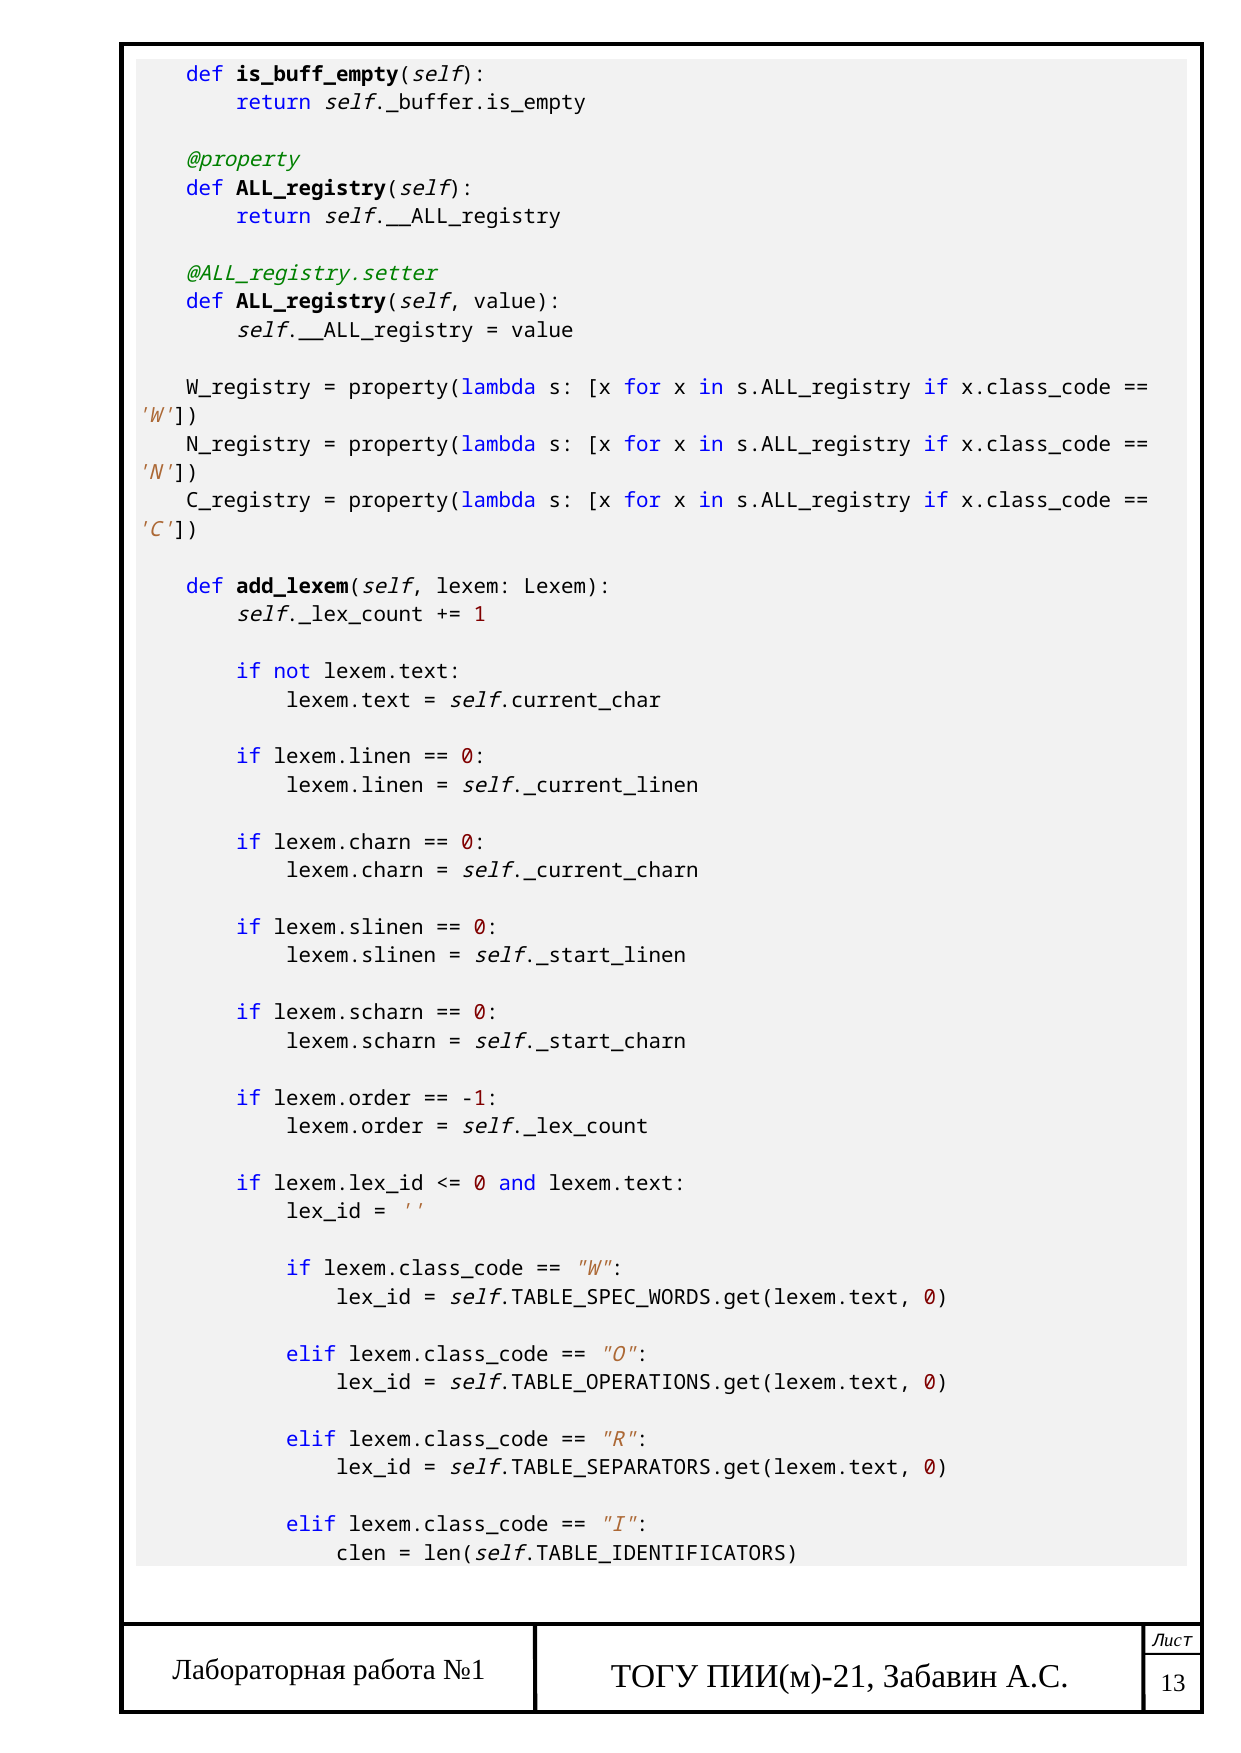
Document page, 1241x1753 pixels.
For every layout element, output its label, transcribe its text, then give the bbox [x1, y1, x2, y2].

text if lexem.order == -1: [136, 1083, 1187, 1111]
text if not lexem.text: [136, 656, 1187, 685]
text C_registry = property(lambda s: [x for x in s.ALL_registry if x.class_code == 'C']) [136, 486, 1187, 542]
text self.__ALL_registry = value [136, 315, 1187, 343]
text @property [136, 144, 1187, 173]
text W_registry = property(lambda s: [x for x in s.ALL_registry if x.class_code == 'W']) [136, 372, 1187, 429]
text if lexem.lex_id <= 0 and lexem.text: [136, 1168, 1187, 1197]
text lex_id = self.TABLE_OPERATIONS.get(lexem.text, 0) [136, 1367, 1187, 1396]
text if lexem.scharn == 0: [136, 997, 1187, 1026]
text self._lex_count += 1 [136, 599, 1187, 628]
text if lexem.class_code == "W": [136, 1253, 1187, 1282]
text lex_id = self.TABLE_SEPARATORS.get(lexem.text, 0) [136, 1452, 1187, 1481]
text lexem.order = self._lex_count [136, 1111, 1187, 1140]
text if lexem.charn == 0: [136, 827, 1187, 855]
text lexem.slinen = self._start_linen [136, 941, 1187, 969]
text lex_id = '' [136, 1197, 1187, 1225]
text N_registry = property(lambda s: [x for x in s.ALL_registry if x.class_code == 'N']) [136, 429, 1187, 486]
text if lexem.linen == 0: [136, 742, 1187, 770]
text def add_lexem(self, lexem: Lexem): [136, 571, 1187, 599]
text return self.__ALL_registry [136, 201, 1187, 230]
text elif lexem.class_code == "O": [136, 1339, 1187, 1367]
text lexem.scharn = self._start_сharn [136, 1026, 1187, 1054]
text elif lexem.class_code == "I": [136, 1509, 1187, 1538]
text def is_buff_empty(self): [136, 59, 1187, 87]
text def ALL_registry(self): [136, 173, 1187, 201]
text if lexem.slinen == 0: [136, 912, 1187, 941]
text lexem.charn = self._current_сharn [136, 855, 1187, 884]
text def ALL_registry(self, value): [136, 287, 1187, 315]
text lex_id = self.TABLE_SPEC_WORDS.get(lexem.text, 0) [136, 1282, 1187, 1310]
text @ALL_registry.setter [136, 258, 1187, 287]
text lexem.text = self.current_char [136, 685, 1187, 713]
text clen = len(self.TABLE_IDENTIFICATORS) [136, 1538, 1187, 1566]
text return self._buffer.is_empty [136, 87, 1187, 116]
text lexem.linen = self._current_linen [136, 770, 1187, 798]
text elif lexem.class_code == "R": [136, 1424, 1187, 1452]
